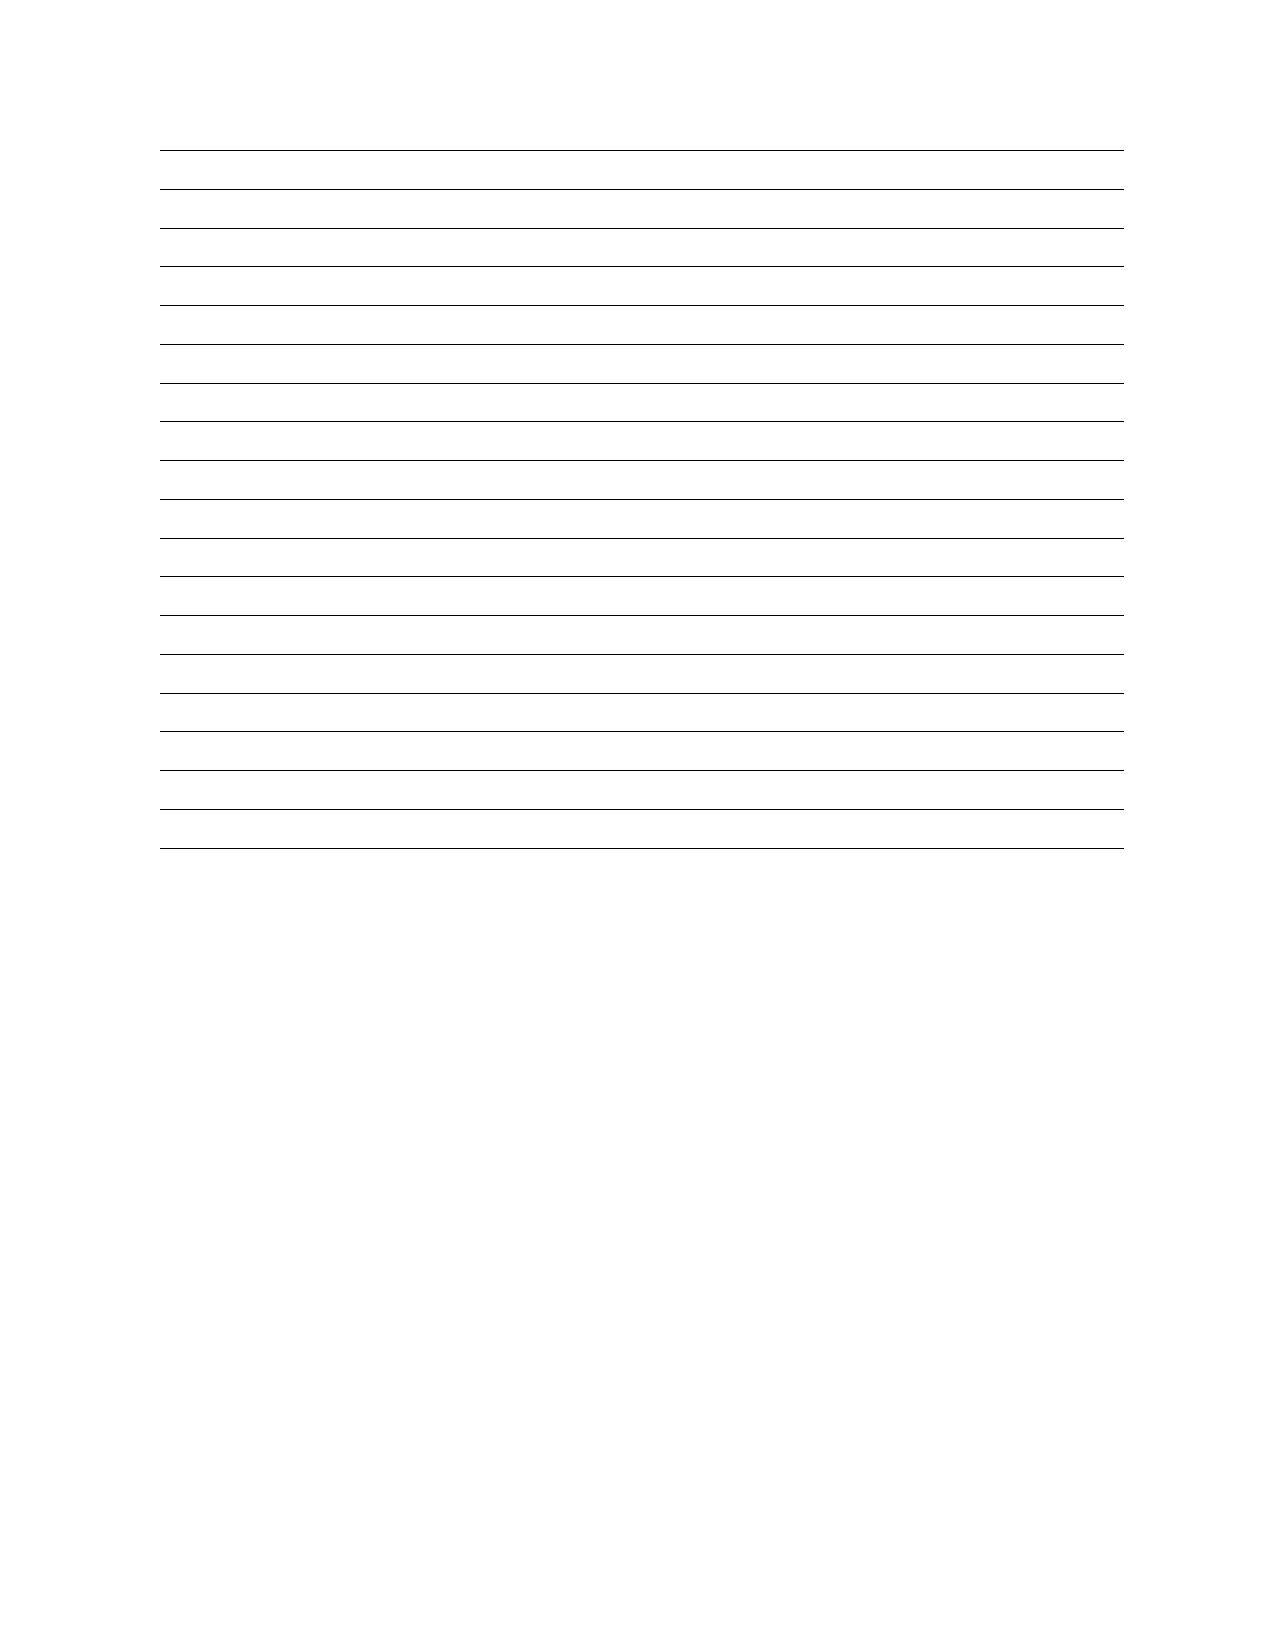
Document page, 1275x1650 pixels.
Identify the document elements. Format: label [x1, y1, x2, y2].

table_cell [160, 151, 1123, 189]
table_cell [160, 345, 1123, 382]
table_cell [160, 616, 1123, 654]
table_cell [160, 694, 1123, 731]
table_cell [160, 190, 1123, 227]
table_cell [160, 732, 1123, 770]
table_cell [160, 577, 1123, 615]
table_cell [160, 306, 1123, 344]
table_cell [160, 810, 1123, 847]
table_cell [160, 422, 1123, 460]
table_cell [160, 539, 1123, 576]
table_cell [160, 461, 1123, 499]
table_cell [160, 229, 1123, 266]
table_cell [160, 267, 1123, 305]
table_cell [160, 384, 1123, 421]
table_cell [160, 655, 1123, 692]
table_cell [160, 771, 1123, 809]
table_cell [160, 500, 1123, 537]
